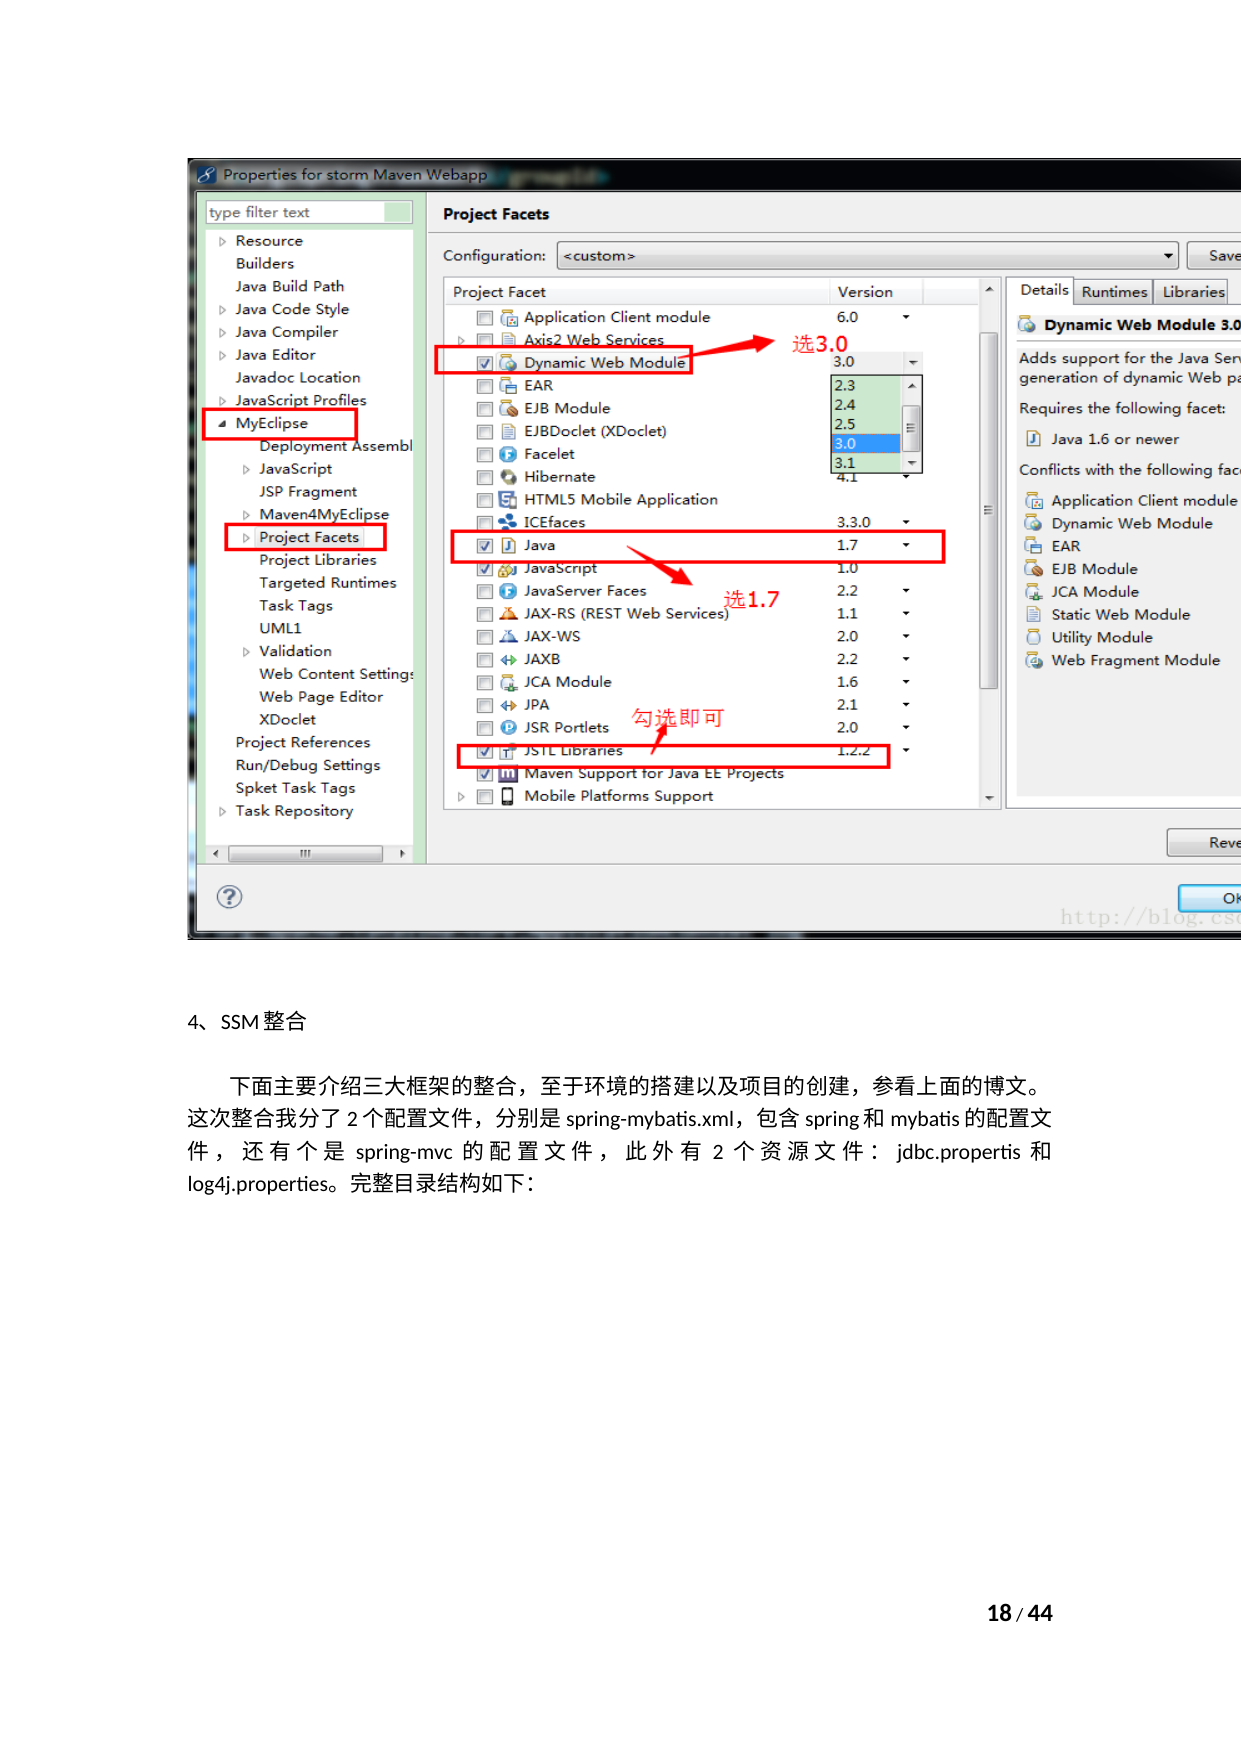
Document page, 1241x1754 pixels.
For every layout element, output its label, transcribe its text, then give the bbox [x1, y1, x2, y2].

text 下面主要介绍三大框架的整合，至于环境的搭建以及项目的创建，参看上面的博文。这次整合我分了2个配置文件，分别是spring-mybatis.xml，包含spring和mybatis的配置文件，还有个是spring-mvc的配置文件，此外有2个资源文件：jdbc.propertis和log4j.properties。完整目录结构如下： [187, 1068, 1053, 1198]
text 4、SSM整合 [187, 1003, 1053, 1036]
picture [187, 158, 1241, 940]
